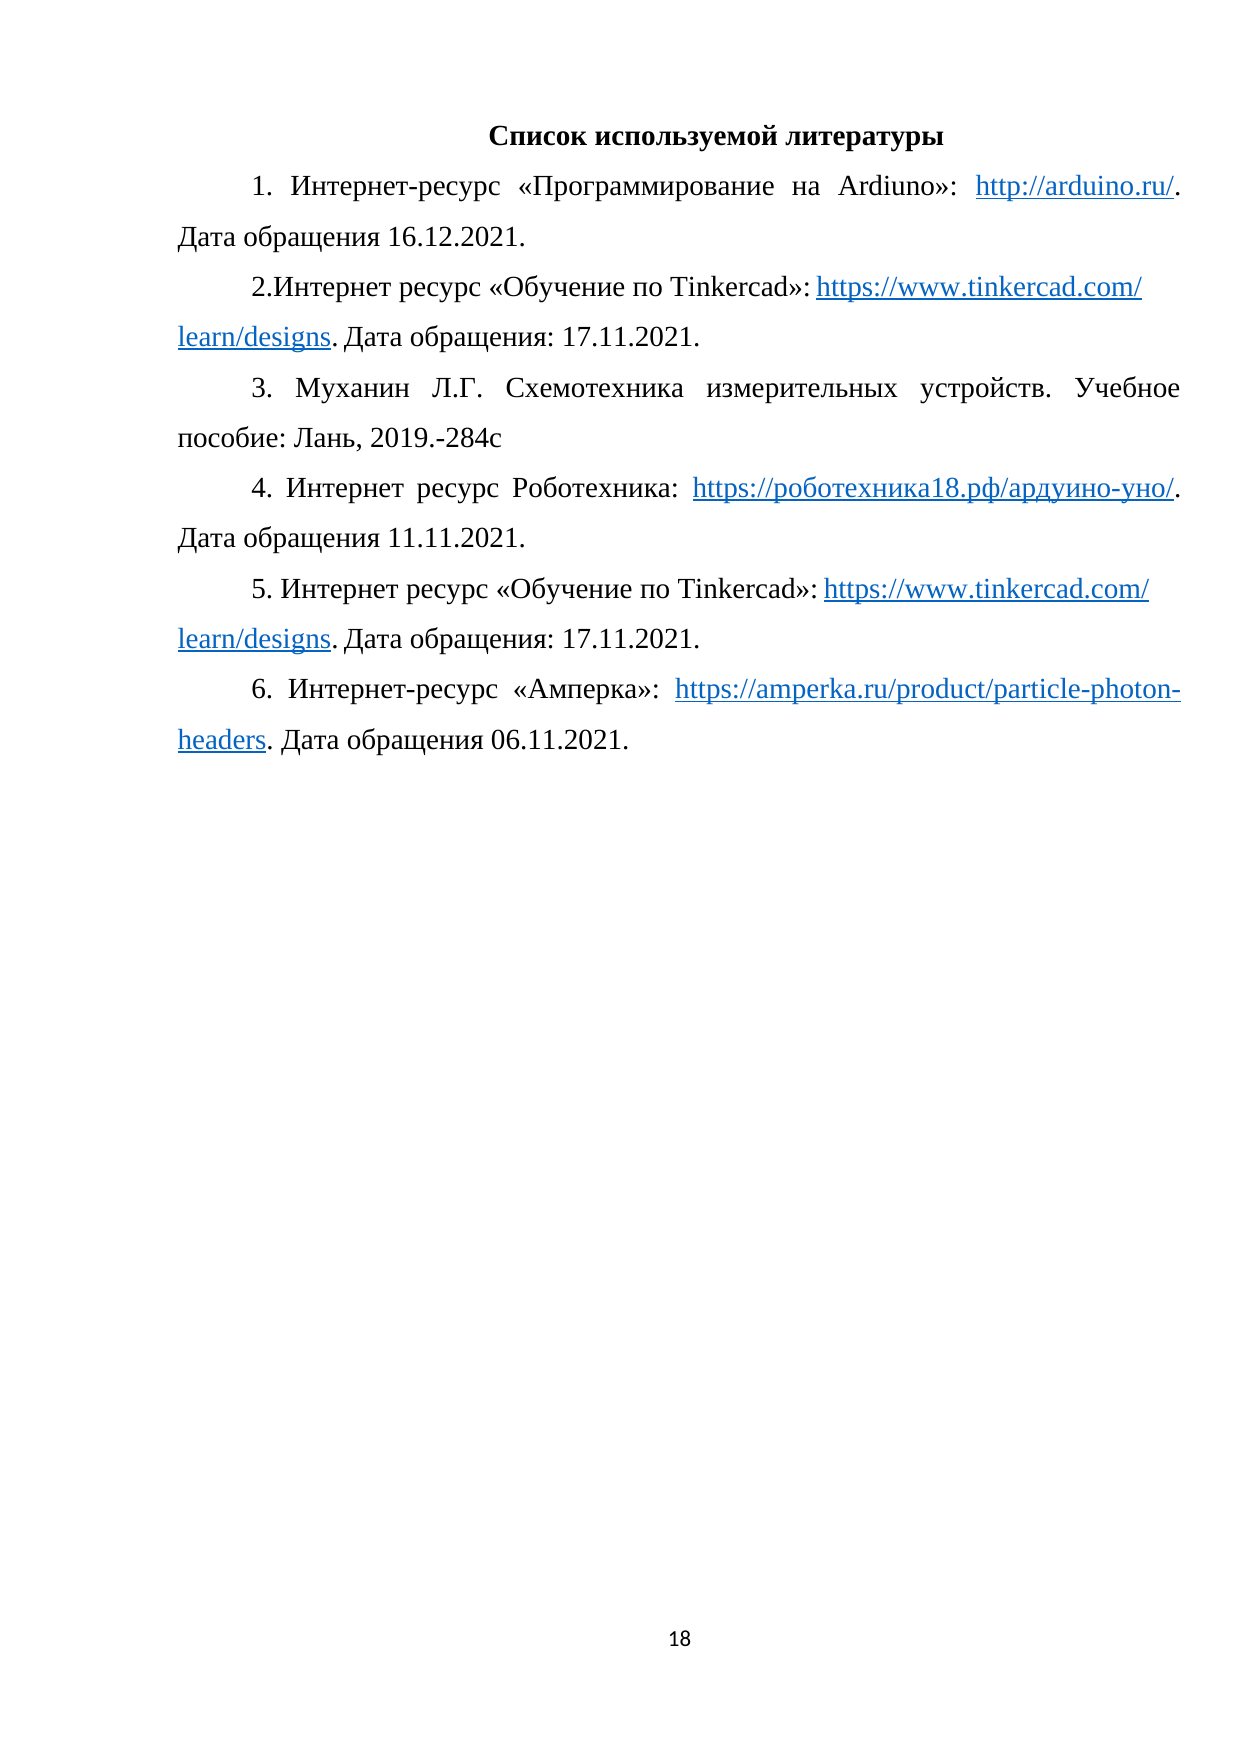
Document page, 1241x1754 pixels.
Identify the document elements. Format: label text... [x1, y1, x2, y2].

text 1. Интернет-ресурс «Программирование на Ardiuno»: http://arduino.ru/. Дата обращения 16.12.2021. [177, 168, 1181, 252]
text Список используемой литературы [177, 118, 1181, 152]
text 4. Интернет ресурс Роботехника: https://роботехника18.рф/ардуино-уно/. Дата обращения 11.11.2021. [177, 470, 1181, 554]
text 2.Интернет ресурс «Обучение по Tinkercad»: https://www.tinkercad.com/learn/designs. Дата обращения: 17.11.2021. [177, 269, 1181, 353]
text 3. Муханин Л.Г. Схемотехника измерительных устройств. Учебное пособие: Лань, 2019.-284с [177, 370, 1181, 453]
text 5. Интернет ресурс «Обучение по Tinkercad»: https://www.tinkercad.com/learn/designs. Дата обращения: 17.11.2021. [177, 571, 1181, 655]
text 6. Интернет-ресурс «Амперка»: https://amperka.ru/product/particle-photon-headers. Дата обращения 06.11.2021. [177, 672, 1181, 755]
